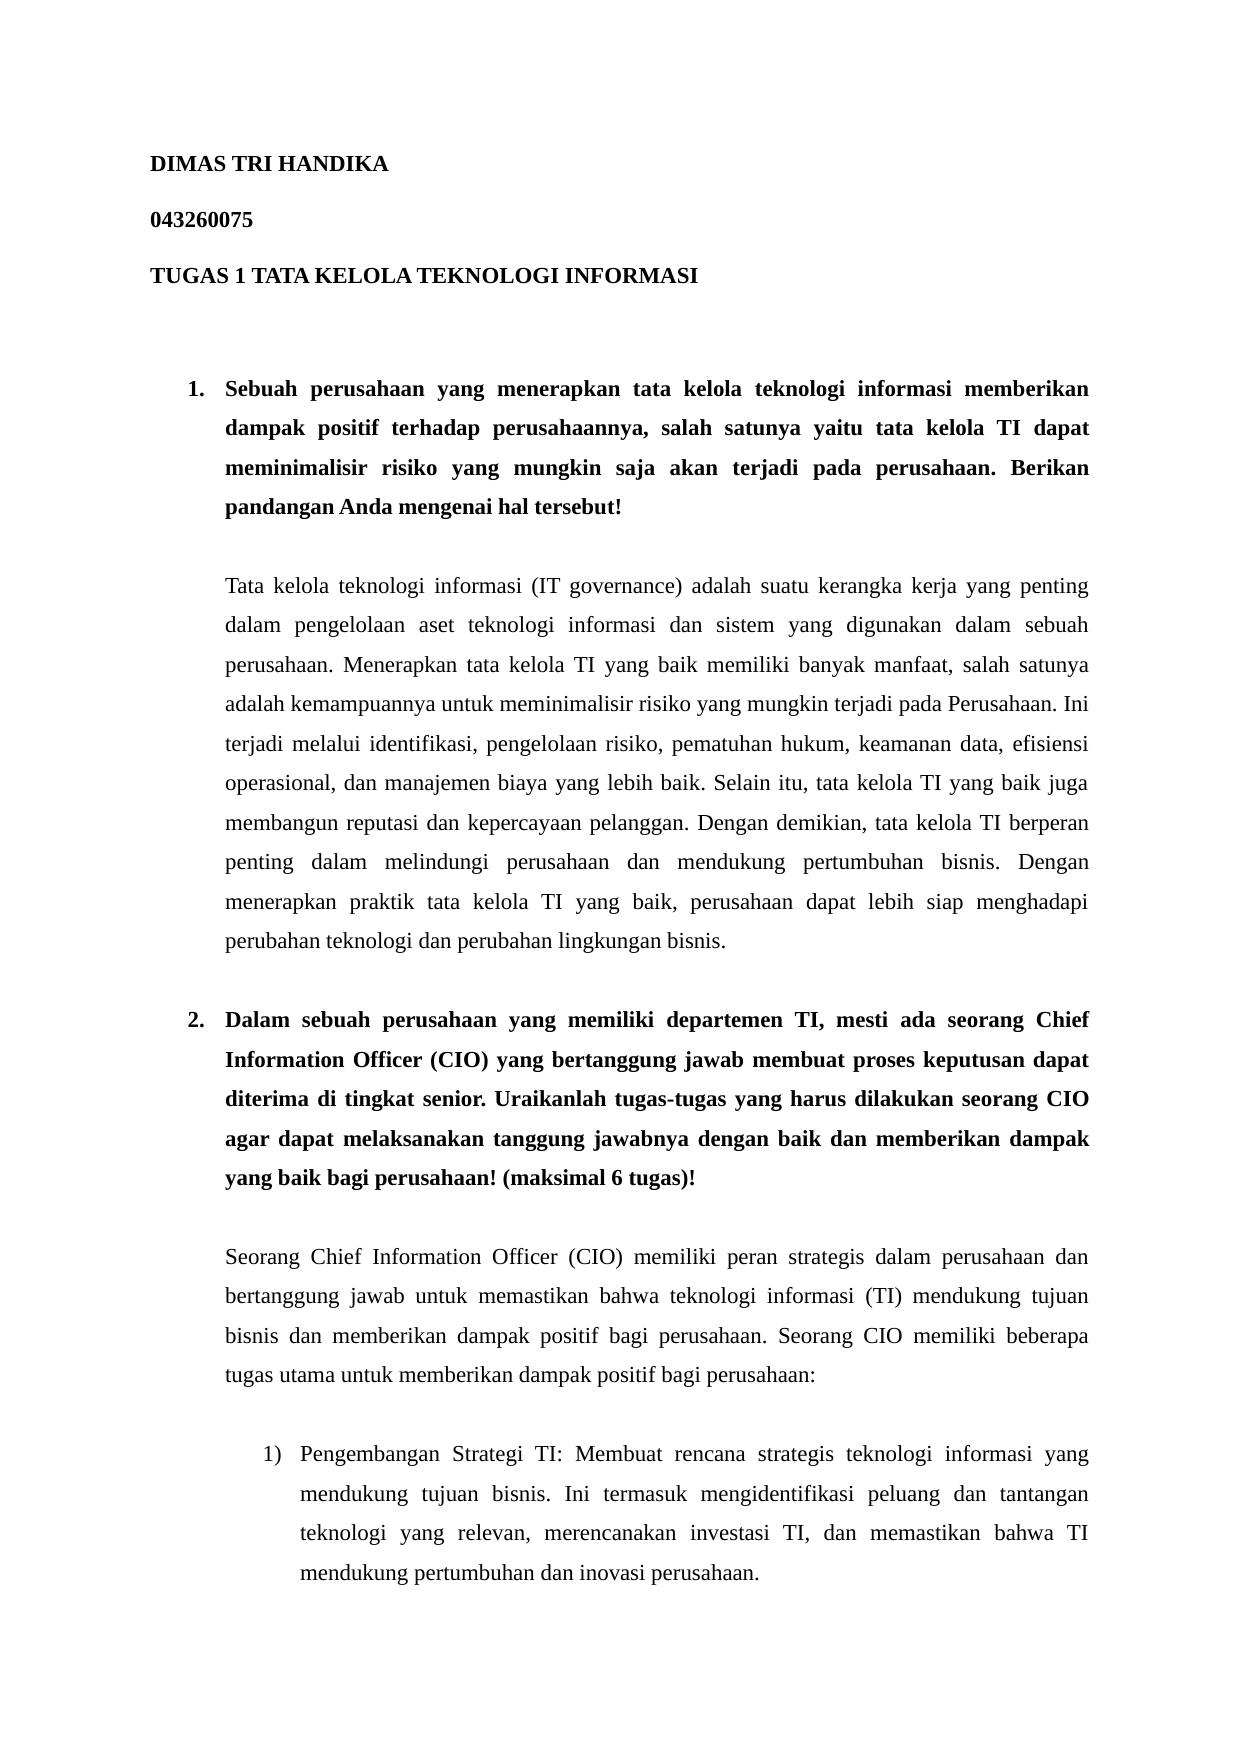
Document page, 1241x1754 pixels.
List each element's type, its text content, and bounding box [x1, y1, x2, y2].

text TUGAS 1 TATA KELOLA TEKNOLOGI INFORMASI [150, 262, 1090, 289]
list Dalam sebuah perusahaan yang memiliki departemen TI, mesti ada seorang Chief Information Officer (CIO) yang bertanggung jawab membuat proses keputusan dapat diterima di tingkat senior. Uraikanlah tugas-tugas yang harus dilakukan seorang CIO agar dapat melaksanakan tanggung jawabnya dengan baik dan memberikan dampak yang baik bagi perusahaan! (maksimal 6 tugas)! [187, 1006, 1090, 1191]
list Tata kelola teknologi informasi (IT governance) adalah suatu kerangka kerja yang penting dalam pengelolaan aset teknologi informasi dan sistem yang digunakan dalam sebuah perusahaan. Menerapkan tata kelola TI yang baik memiliki banyak manfaat, salah satunya adalah kemampuannya untuk meminimalisir risiko yang mungkin terjadi pada Perusahaan. Ini terjadi melalui identifikasi, pengelolaan risiko, pematuhan hukum, keamanan data, efisiensi operasional, dan manajemen biaya yang lebih baik. Selain itu, tata kelola TI yang baik juga membangun reputasi dan kepercayaan pelanggan. Dengan demikian, tata kelola TI berperan penting dalam melindungi perusahaan dan mendukung pertumbuhan bisnis. Dengan menerapkan praktik tata kelola TI yang baik, perusahaan dapat lebih siap menghadapi perubahan teknologi dan perubahan lingkungan bisnis. [225, 532, 1090, 954]
list Seorang Chief Information Officer (CIO) memiliki peran strategis dalam perusahaan dan bertanggung jawab untuk memastikan bahwa teknologi informasi (TI) mendukung tujuan bisnis dan memberikan dampak positif bagi perusahaan. Seorang CIO memiliki beberapa tugas utama untuk memberikan dampak positif bagi perusahaan: [225, 1204, 1090, 1388]
text DIMAS TRI HANDIKA [150, 150, 1090, 176]
text 043260075 [150, 206, 1090, 232]
list Sebuah perusahaan yang menerapkan tata kelola teknologi informasi memberikan dampak positif terhadap perusahaannya, salah satunya yaitu tata kelola TI dapat meminimalisir risiko yang mungkin saja akan terjadi pada perusahaan. Berikan pandangan Anda mengenai hal tersebut! [187, 374, 1090, 519]
list Pengembangan Strategi TI: Membuat rencana strategis teknologi informasi yang mendukung tujuan bisnis. Ini termasuk mengidentifikasi peluang dan tantangan teknologi yang relevan, merencanakan investasi TI, dan memastikan bahwa TI mendukung pertumbuhan dan inovasi perusahaan. [262, 1441, 1090, 1585]
